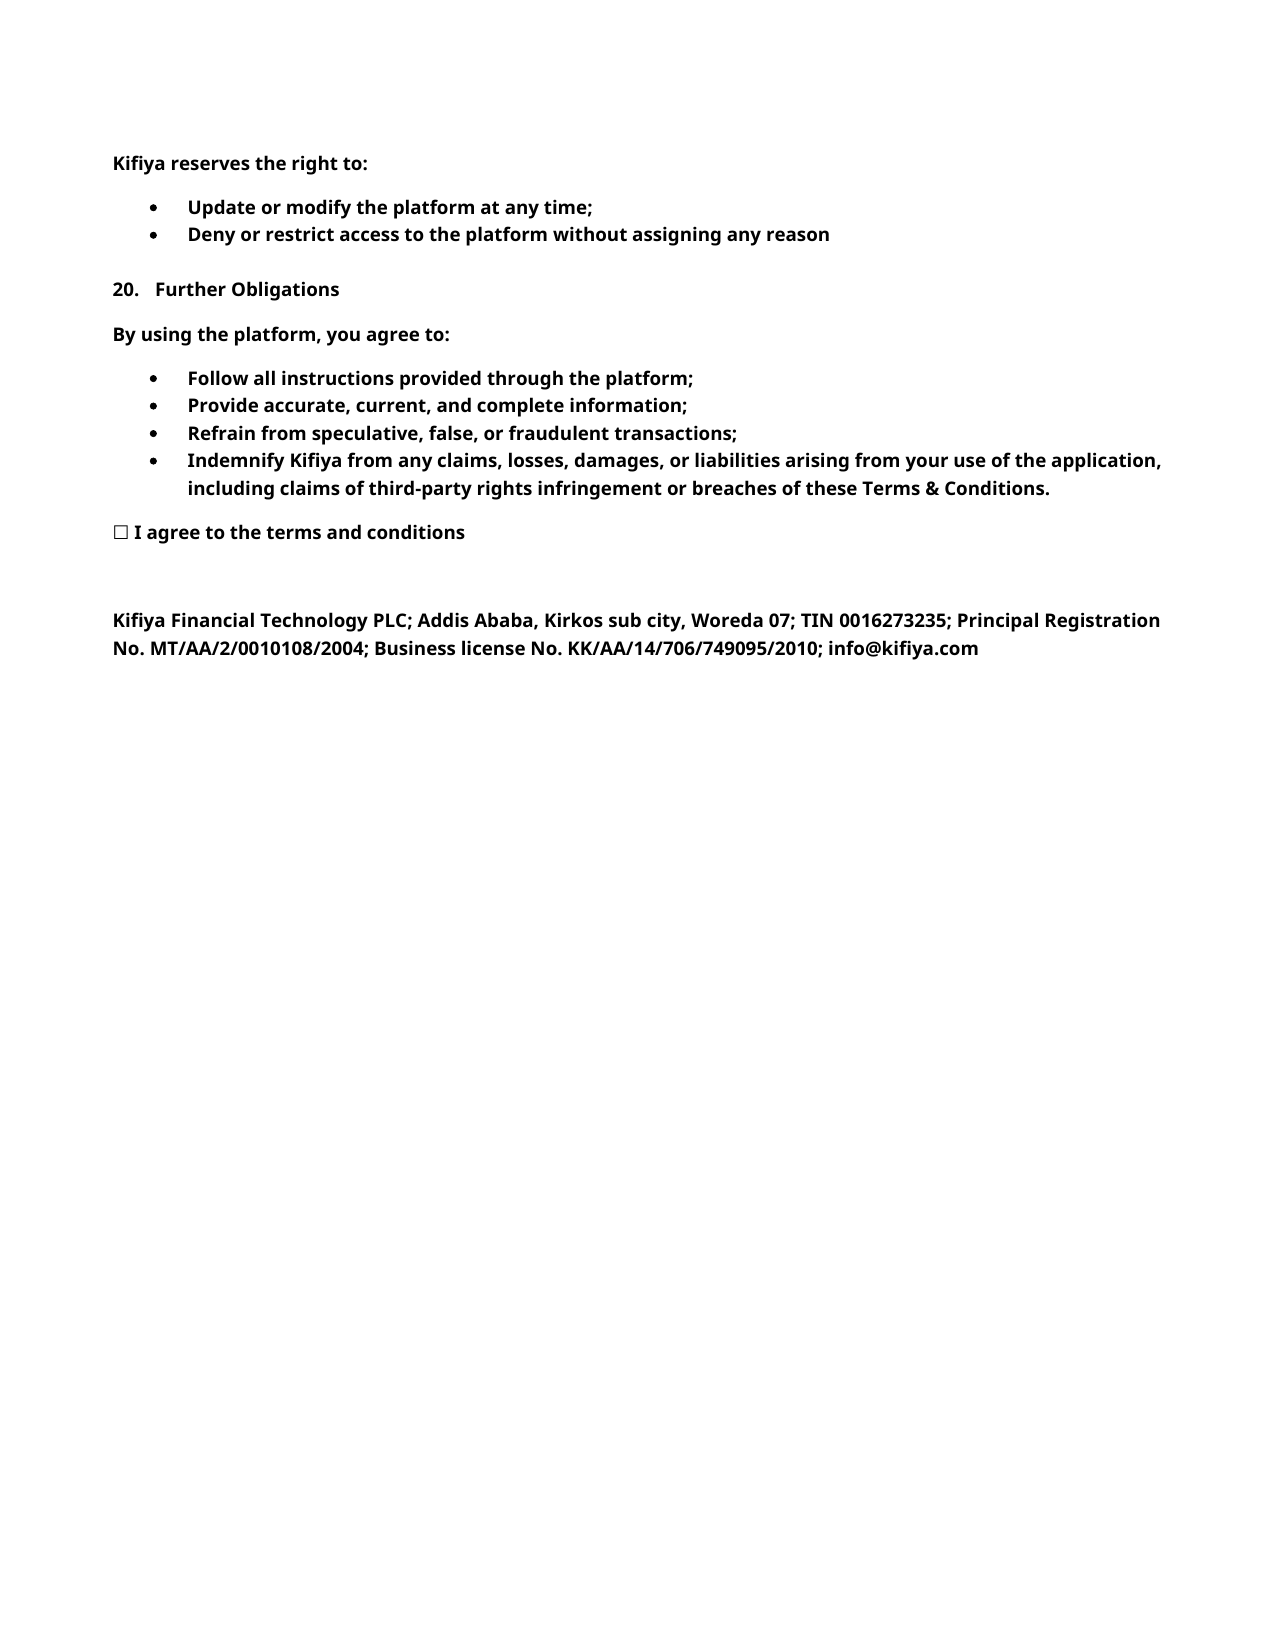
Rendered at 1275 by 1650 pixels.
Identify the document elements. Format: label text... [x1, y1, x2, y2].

text By using the platform, you agree to: [112, 321, 1162, 346]
list Further Obligations [112, 277, 1162, 302]
list Update or modify the platform at any time; [150, 194, 1162, 220]
list Refrain from speculative, false, or fraudulent transactions; [150, 420, 1162, 446]
text Kifiya reserves the right to: [112, 150, 1162, 176]
list Provide accurate, current, and complete information; [150, 392, 1162, 418]
list Indemnify Kifiya from any claims, losses, damages, or liabilities arising from your use of the application, including claims of third-party rights infringement or breaches of these Terms & Conditions. [150, 447, 1162, 501]
list Deny or restrict access to the platform without assigning any reason [150, 222, 1162, 247]
text ☐ I agree to the terms and conditions [112, 519, 1162, 545]
text Kifiya Financial Technology PLC; Addis Ababa, Kirkos sub city, Woreda 07; TIN 0016273235; Principal Registration No. MT/AA/2/0010108/2004; Business license No. KK/AA/14/706/749095/2010; info@kifiya.com [112, 607, 1162, 661]
list Follow all instructions provided through the platform; [150, 365, 1162, 391]
